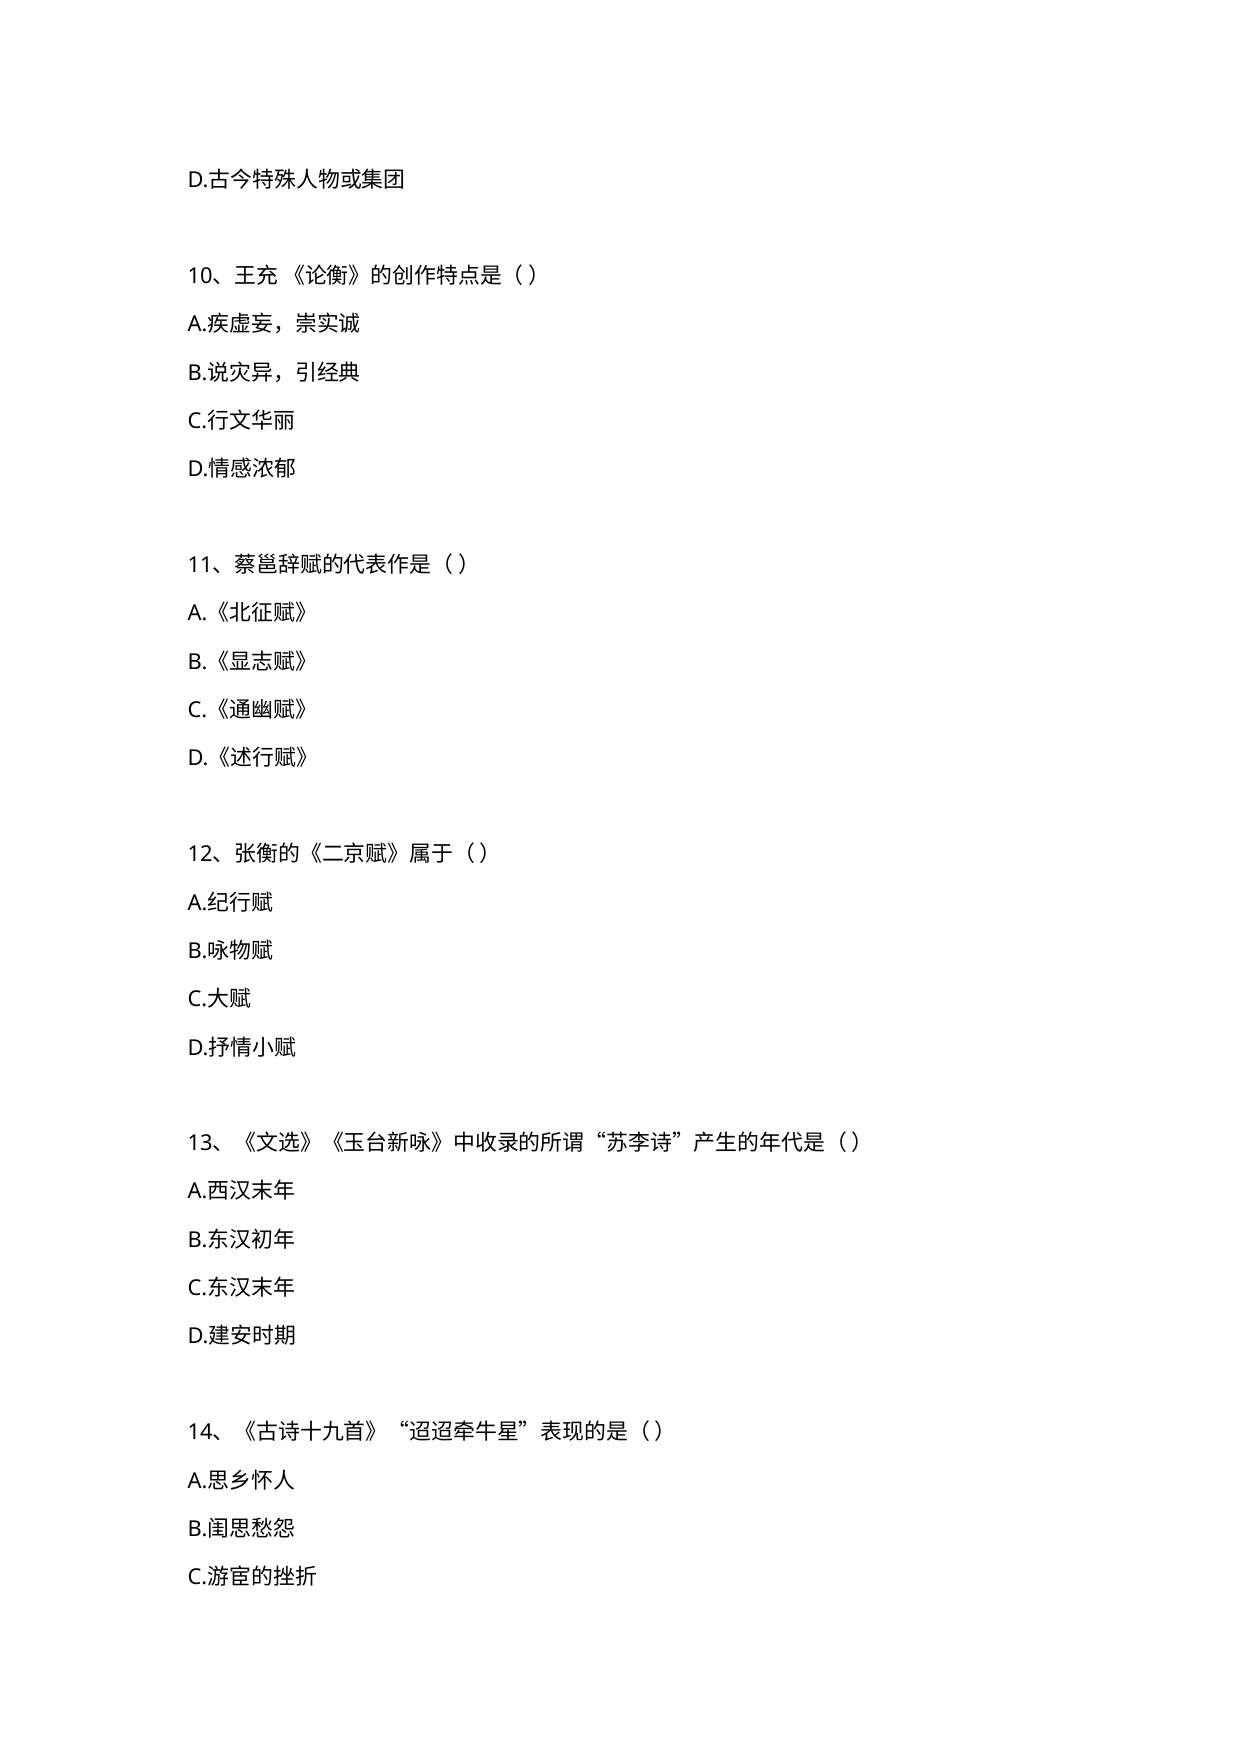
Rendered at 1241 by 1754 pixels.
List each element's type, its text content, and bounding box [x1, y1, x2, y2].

text A.思乡怀人 [187, 1462, 1053, 1495]
text B.《显志赋》 [187, 643, 1053, 676]
text C.东汉末年 [187, 1270, 1053, 1302]
text C.行文华丽 [187, 403, 1053, 435]
text B.东汉初年 [187, 1222, 1053, 1254]
text C.《通幽赋》 [187, 692, 1053, 724]
text D.建安时期 [187, 1318, 1053, 1351]
text A.《北征赋》 [187, 595, 1053, 628]
text A.西汉末年 [187, 1173, 1053, 1206]
text B.说灾异，引经典 [187, 354, 1053, 387]
text 10、王充 《论衡》的创作特点是（ ） [187, 258, 1053, 290]
text 12、张衡的《二京赋》属于（ ） [187, 836, 1053, 868]
text 11、蔡邕辞赋的代表作是（ ） [187, 547, 1053, 579]
text D.《述行赋》 [187, 740, 1053, 773]
text A.疾虚妄，崇实诚 [187, 306, 1053, 338]
text D.情感浓郁 [187, 451, 1053, 483]
text 14、《古诗十九首》“迢迢牵牛星”表现的是（ ） [187, 1414, 1053, 1446]
text 13、《文选》《玉台新咏》中收录的所谓“苏李诗”产生的年代是（ ） [187, 1125, 1053, 1157]
text B.闺思愁怨 [187, 1511, 1053, 1543]
text C.大赋 [187, 981, 1053, 1013]
text C.游宦的挫折 [187, 1559, 1053, 1591]
text B.咏物赋 [187, 932, 1053, 965]
text A.纪行赋 [187, 884, 1053, 917]
text D.古今特殊人物或集团 [187, 162, 1053, 194]
text D.抒情小赋 [187, 1029, 1053, 1062]
